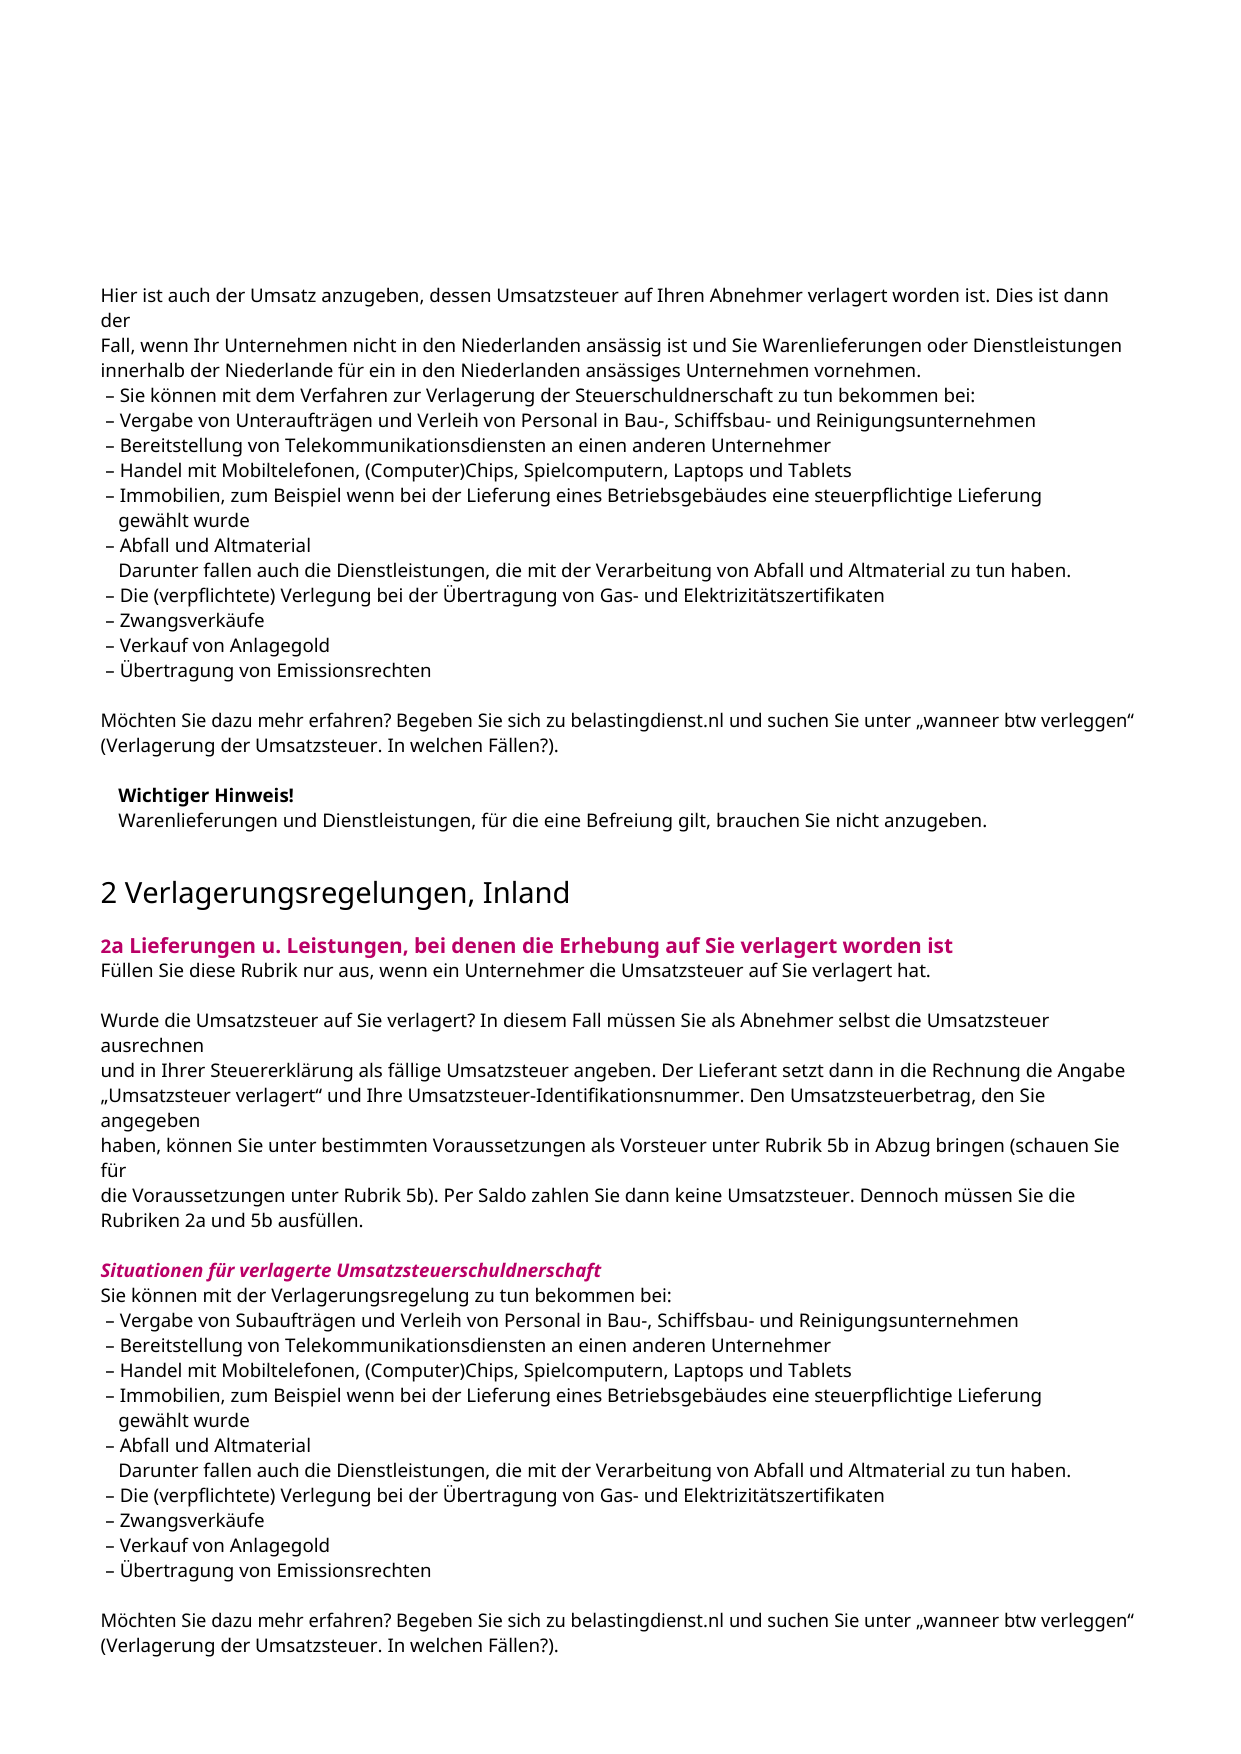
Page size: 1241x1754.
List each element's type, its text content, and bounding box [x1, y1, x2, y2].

text 2a Lieferungen u. Leistungen, bei denen die Erhebung auf Sie verlagert worden ist Füllen Sie diese Rubrik nur aus, wenn ein Unternehmer die Umsatzsteuer auf Sie verlagert hat. [100, 934, 1143, 982]
text Situationen für verlagerte Umsatzsteuerschuldnerschaft Sie können mit der Verlagerungsregelung zu tun bekommen bei: – Vergabe von Subaufträgen und Verleih von Personal in Bau-, Schiffsbau- und Reinigungsunternehmen – Bereitstellung von Telekommunikationsdiensten an einen anderen Unternehmer – Handel mit Mobiltelefonen, (Computer)Chips, Spielcomputern, Laptops und Tablets – Immobilien, zum Beispiel wenn bei der Lieferung eines Betriebsgebäudes eine steuerpflichtige Lieferung gewählt wurde – Abfall und Altmaterial Darunter fallen auch die Dienstleistungen, die mit der Verarbeitung von Abfall und Altmaterial zu tun haben. – Die (verpflichtete) Verlegung bei der Übertragung von Gas- und Elektrizitätszertifikaten – Zwangsverkäufe – Verkauf von Anlagegold – Übertragung von Emissionsrechten [100, 1258, 1143, 1583]
text 2 Verlagerungsregelungen, Inland [100, 876, 1143, 911]
text Möchten Sie dazu mehr erfahren? Begeben Sie sich zu belastingdienst.nl und suchen Sie unter „wanneer btw verleggen“ (Verlagerung der Umsatzsteuer. In welchen Fällen?). [100, 1608, 1143, 1658]
text Wichtiger Hinweis! Warenlieferungen und Dienstleistungen, für die eine Befreiung gilt, brauchen Sie nicht anzugeben. [118, 783, 1125, 833]
text Hier ist auch der Umsatz anzugeben, dessen Umsatzsteuer auf Ihren Abnehmer verlagert worden ist. Dies ist dann der Fall, wenn Ihr Unternehmen nicht in den Niederlanden ansässig ist und Sie Warenlieferungen oder Dienstleistungen innerhalb der Niederlande für ein in den Niederlanden ansässiges Unternehmen vornehmen. – Sie können mit dem Verfahren zur Verlagerung der Steuerschuldnerschaft zu tun bekommen bei: – Vergabe von Unteraufträgen und Verleih von Personal in Bau-, Schiffsbau- und Reinigungsunternehmen – Bereitstellung von Telekommunikationsdiensten an einen anderen Unternehmer – Handel mit Mobiltelefonen, (Computer)Chips, Spielcomputern, Laptops und Tablets – Immobilien, zum Beispiel wenn bei der Lieferung eines Betriebsgebäudes eine steuerpflichtige Lieferung gewählt wurde – Abfall und Altmaterial Darunter fallen auch die Dienstleistungen, die mit der Verarbeitung von Abfall und Altmaterial zu tun haben. – Die (verpflichtete) Verlegung bei der Übertragung von Gas- und Elektrizitätszertifikaten – Zwangsverkäufe – Verkauf von Anlagegold – Übertragung von Emissionsrechten [100, 282, 1143, 682]
text Wurde die Umsatzsteuer auf Sie verlagert? In diesem Fall müssen Sie als Abnehmer selbst die Umsatzsteuer ausrechnen und in Ihrer Steuererklärung als fällige Umsatzsteuer angeben. Der Lieferant setzt dann in die Rechnung die Angabe „Umsatzsteuer verlagert“ und Ihre Umsatzsteuer-Identifikationsnummer. Den Umsatzsteuerbetrag, den Sie angegeben haben, können Sie unter bestimmten Voraussetzungen als Vorsteuer unter Rubrik 5b in Abzug bringen (schauen Sie für die Voraussetzungen unter Rubrik 5b). Per Saldo zahlen Sie dann keine Umsatzsteuer. Dennoch müssen Sie die Rubriken 2a und 5b ausfüllen. [100, 1007, 1143, 1232]
text Möchten Sie dazu mehr erfahren? Begeben Sie sich zu belastingdienst.nl und suchen Sie unter „wanneer btw verleggen“ (Verlagerung der Umsatzsteuer. In welchen Fällen?). [100, 707, 1143, 757]
